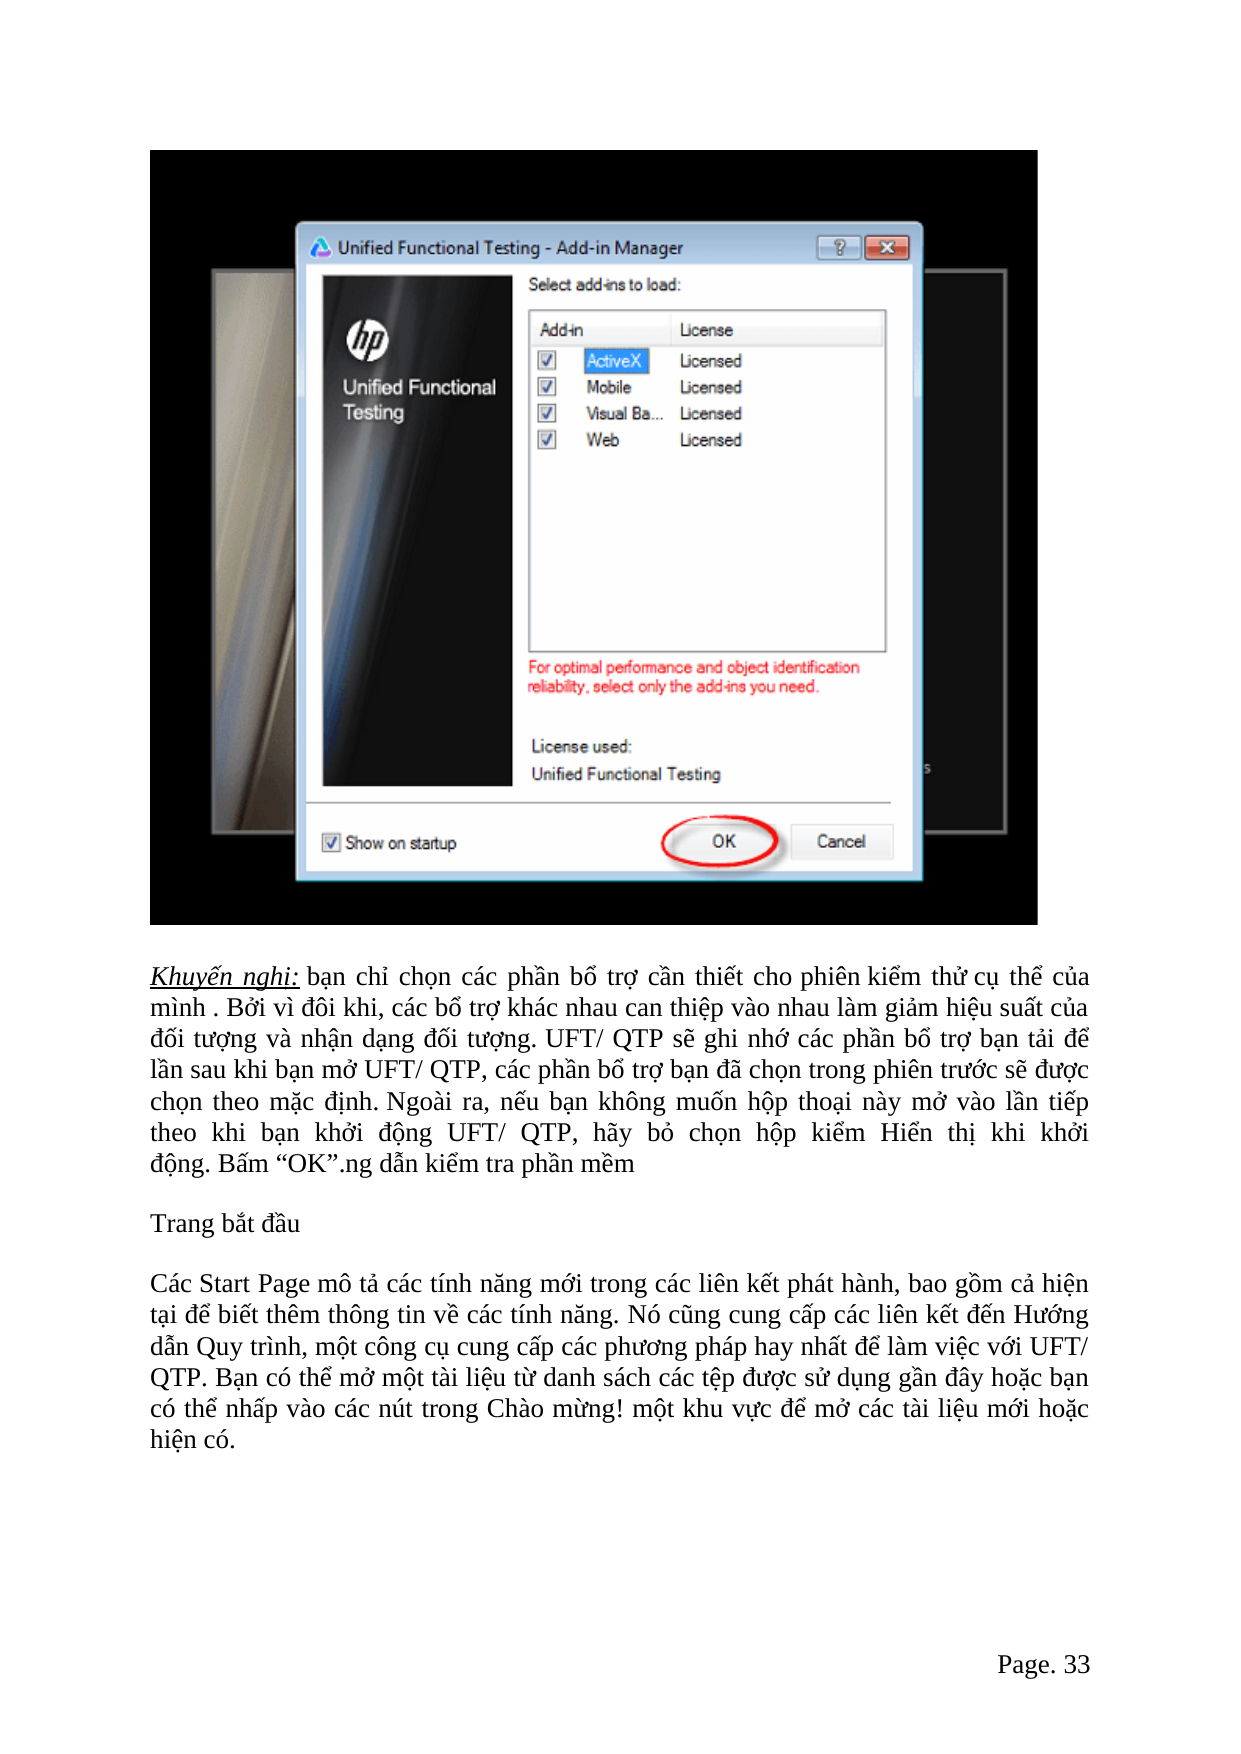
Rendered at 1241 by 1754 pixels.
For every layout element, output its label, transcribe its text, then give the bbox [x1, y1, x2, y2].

text Trang bắt đầu [150, 1207, 1090, 1238]
text Các Start Page mô tả các tính năng mới trong các liên kết phát hành, bao gồm cả hiện tại để biết thêm thông tin về các tính năng. Nó cũng cung cấp các liên kết đến Hướng dẫn Quy trình, một công cụ cung cấp các phương pháp hay nhất để làm việc với UFT/ QTP. Bạn có thể mở một tài liệu từ danh sách các tệp được sử dụng gần đây hoặc bạn có thể nhấp vào các nút trong Chào mừng! một khu vực để mở các tài liệu mới hoặc hiện có. [150, 1267, 1090, 1454]
text Khuyến nghị: bạn chỉ chọn các phần bổ trợ cần thiết cho phiên kiểm thử cụ thể của mình . Bởi vì đôi khi, các bổ trợ khác nhau can thiệp vào nhau làm giảm hiệu suất của đối tượng và nhận dạng đối tượng. UFT/ QTP sẽ ghi nhớ các phần bổ trợ bạn tải để lần sau khi bạn mở UFT/ QTP, các phần bổ trợ bạn đã chọn trong phiên trước sẽ được chọn theo mặc định. Ngoài ra, nếu bạn không muốn hộp thoại này mở vào lần tiếp theo khi bạn khởi động UFT/ QTP, hãy bỏ chọn hộp kiểm Hiển thị khi khởi động. Bấm “OK”.ng dẫn kiểm tra phần mềm [150, 960, 1090, 1178]
picture [150, 150, 1038, 925]
